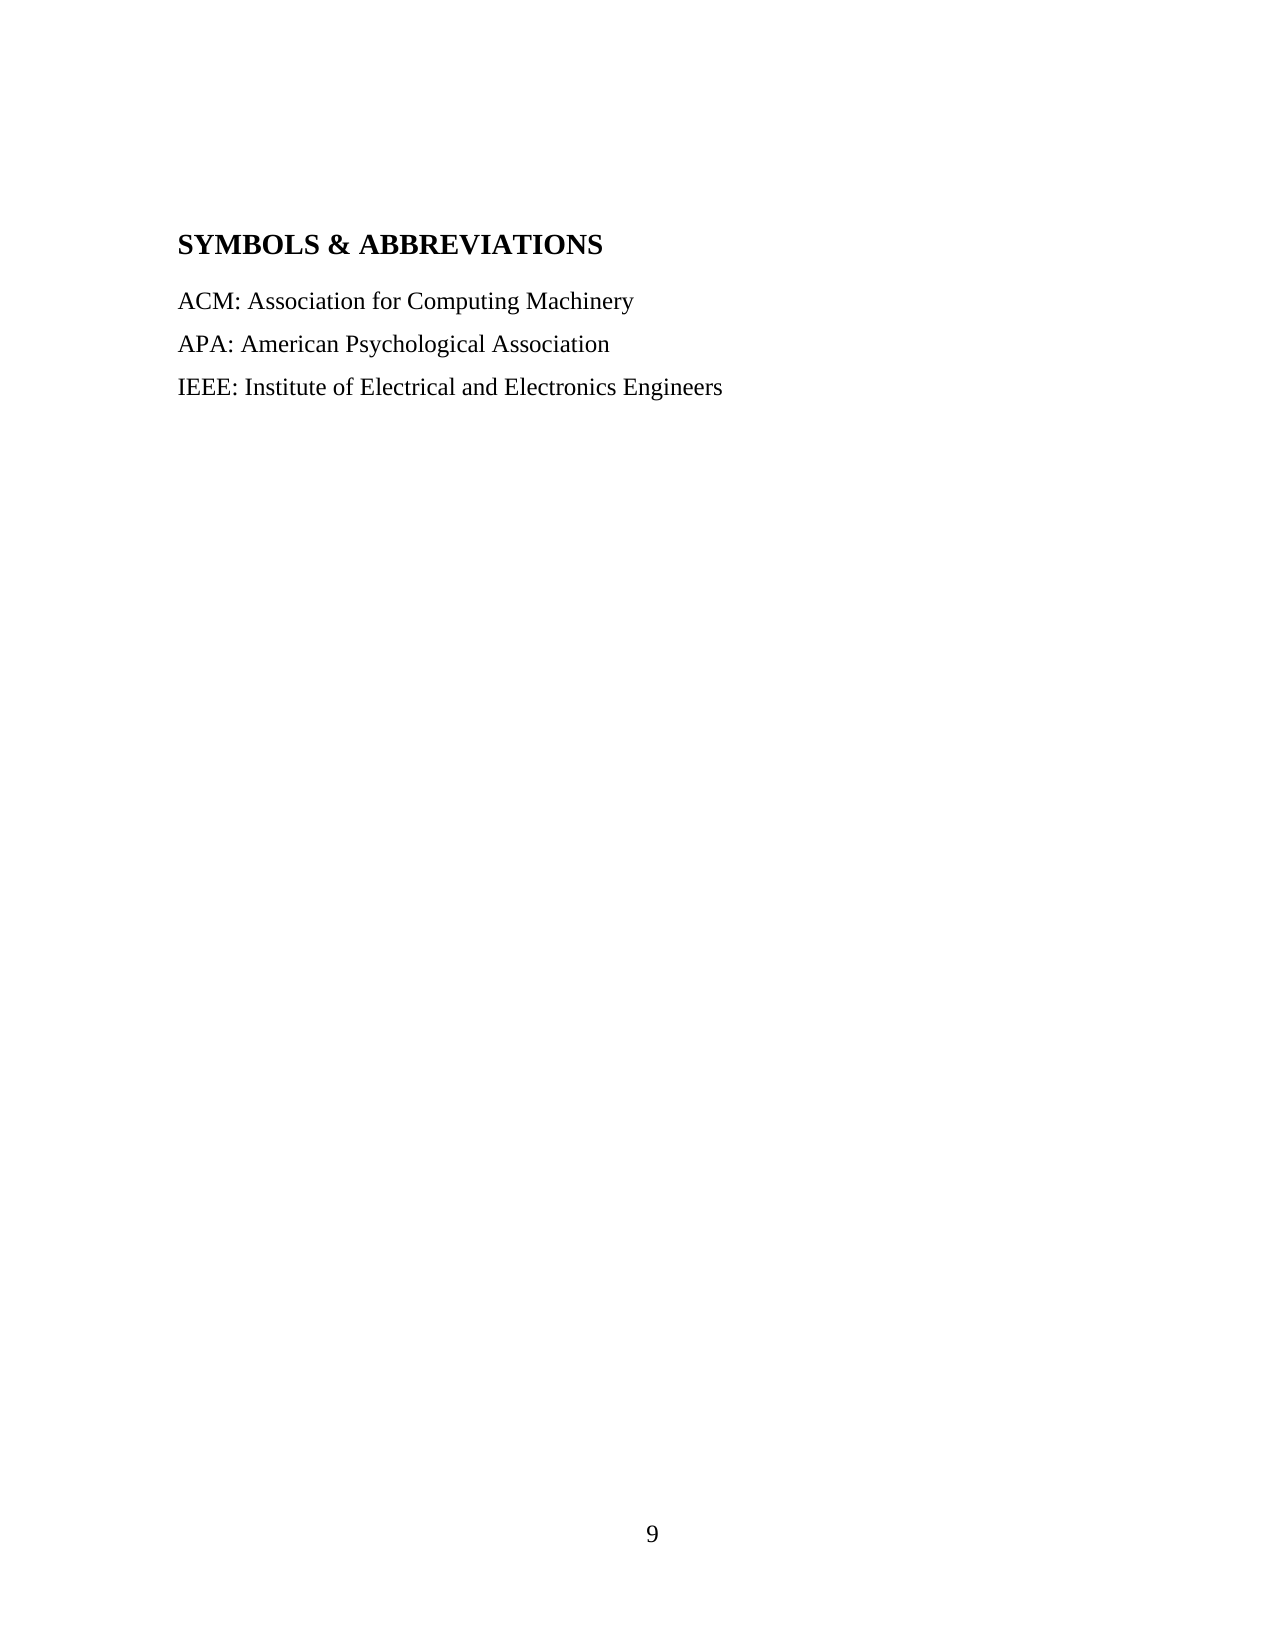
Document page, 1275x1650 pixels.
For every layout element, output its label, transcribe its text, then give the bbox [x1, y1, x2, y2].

text IEEE: Institute of Electrical and Electronics Engineers [177, 372, 1127, 401]
text APA: American Psychological Association [177, 329, 1127, 358]
text ACM: Association for Computing Machinery [177, 286, 1127, 314]
subtitle SYMBOLS & ABBREVIATIONS [177, 227, 1127, 261]
